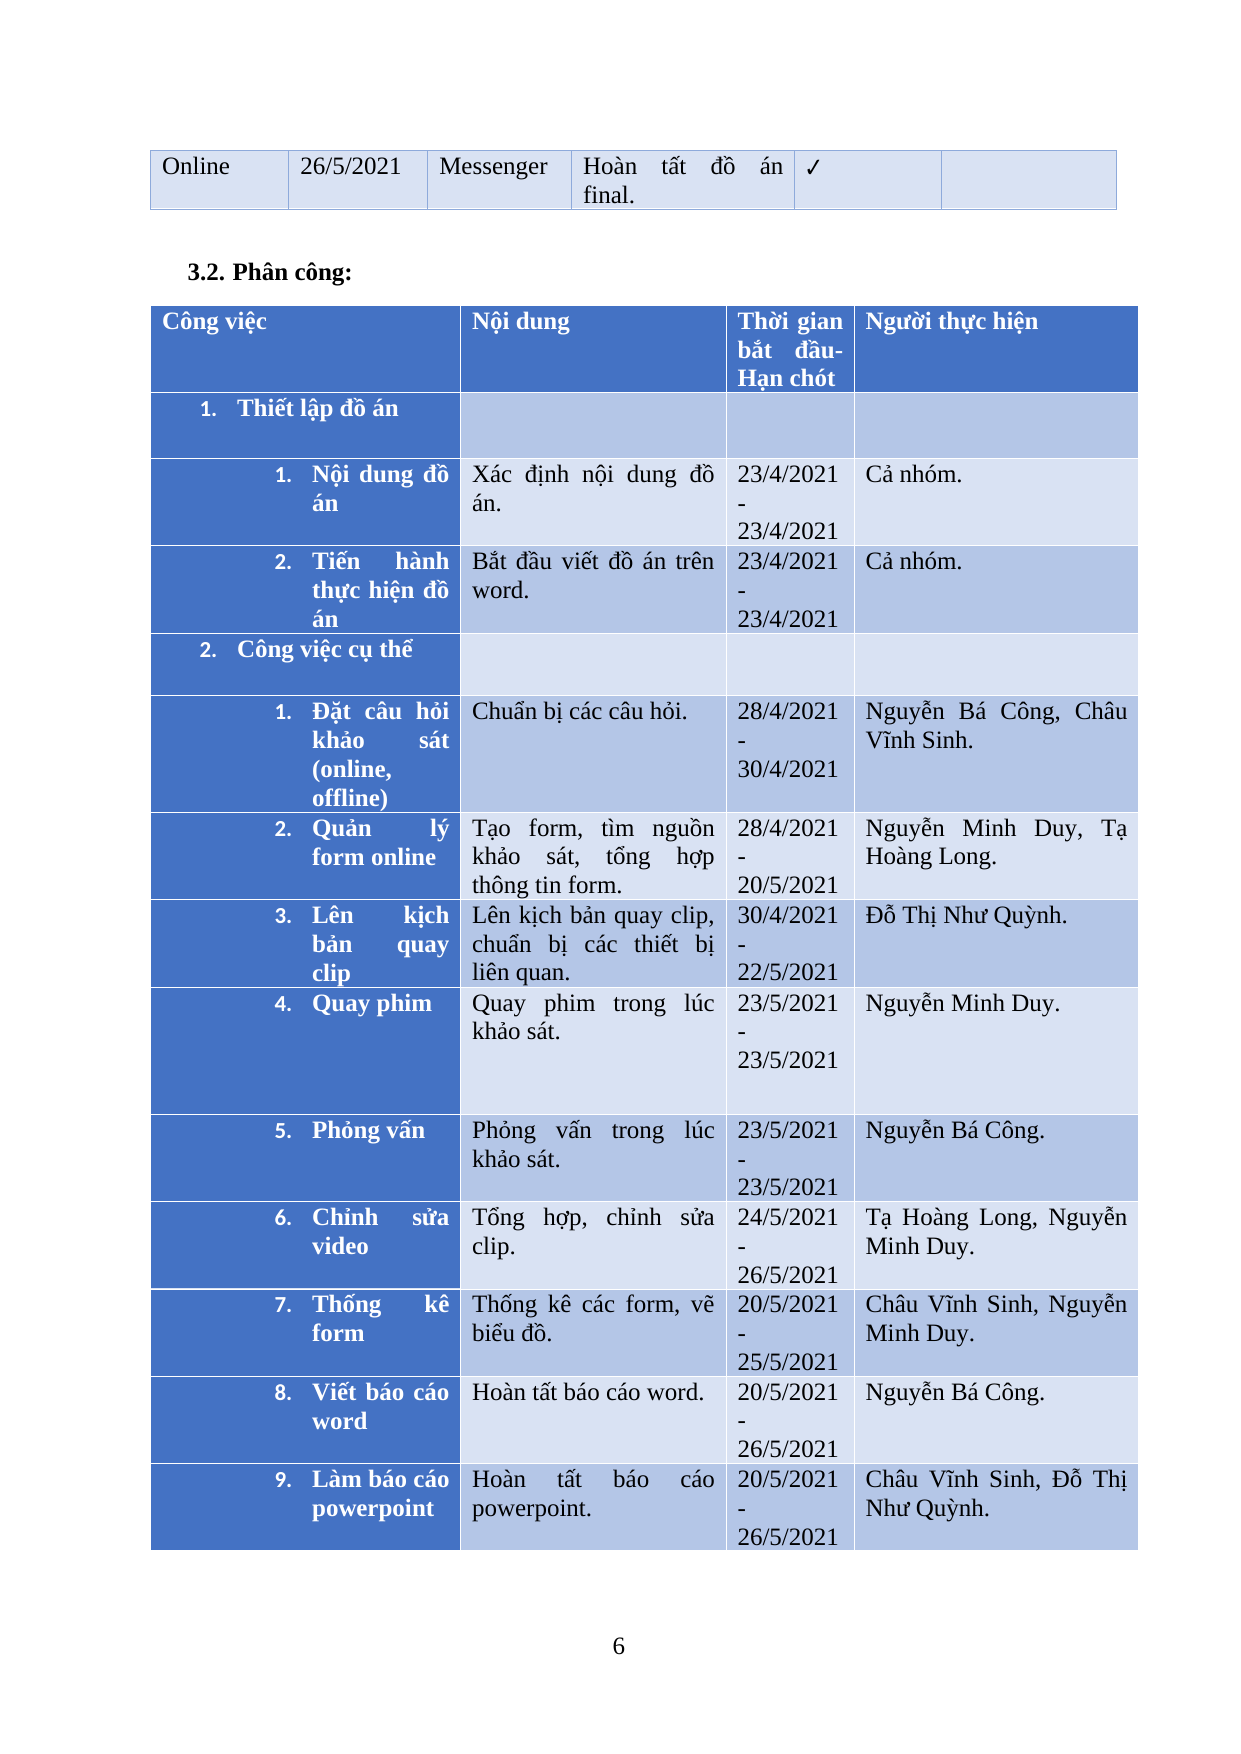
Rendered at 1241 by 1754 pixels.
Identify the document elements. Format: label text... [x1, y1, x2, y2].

table_cell Thống kê các form, vẽ biểu đồ. [461, 1290, 726, 1376]
table_cell Messenger [428, 151, 571, 208]
table_cell Tạo form, tìm nguồn khảo sát, tổng hợp thông tin form. [461, 813, 726, 899]
table_cell Quay phim [151, 988, 460, 1114]
table_cell 23/4/2021-23/4/2021 [727, 546, 854, 633]
table_cell 24/5/2021-26/5/2021 [727, 1202, 854, 1288]
table_cell 23/5/2021-23/5/2021 [727, 988, 854, 1114]
table_cell Châu Vĩnh Sinh, Nguyễn Minh Duy. [855, 1290, 1138, 1376]
table_cell 23/5/2021-23/5/2021 [727, 1115, 854, 1201]
table_cell Nguyễn Minh Duy. [855, 988, 1138, 1114]
table_cell Lên kịch bản quay clip [151, 900, 460, 987]
table_cell 28/4/2021-30/4/2021 [727, 696, 854, 812]
table_cell Cả nhóm. [855, 546, 1138, 633]
table_cell Nội dung đồ án [151, 459, 460, 545]
table_cell Tổng hợp, chỉnh sửa clip. [461, 1202, 726, 1288]
table_cell Hoàn tất báo cáo word. [461, 1377, 726, 1463]
table_cell Nguyễn Bá Công, Châu Vĩnh Sinh. [855, 696, 1138, 812]
table_cell [855, 634, 1138, 695]
table_cell Nguyễn Bá Công. [855, 1115, 1138, 1201]
table_header Nội dung [461, 306, 726, 392]
table_cell 28/4/2021-20/5/2021 [727, 813, 854, 899]
table_cell ✔ [795, 151, 941, 208]
table_cell 20/5/2021-25/5/2021 [727, 1290, 854, 1376]
table_cell Xác định nội dung đồ án. [461, 459, 726, 545]
table_cell Cả nhóm. [855, 459, 1138, 545]
table_cell Tạ Hoàng Long, Nguyễn Minh Duy. [855, 1202, 1138, 1288]
table_cell Viết báo cáo word [151, 1377, 460, 1463]
table_cell [855, 393, 1138, 458]
table_cell 20/5/2021-26/5/2021 [727, 1464, 854, 1550]
table_cell Chuẩn bị các câu hỏi. [461, 696, 726, 812]
table_cell Thiết lập đồ án [151, 393, 460, 458]
table_cell Chỉnh sửa video [151, 1202, 460, 1288]
table_cell 20/5/2021-26/5/2021 [727, 1377, 854, 1463]
table_cell [727, 393, 854, 458]
table_cell Hoàn tất đồ án final. [572, 151, 794, 208]
table_cell [727, 634, 854, 695]
table_cell 26/5/2021 [289, 151, 427, 208]
table_cell Phỏng vấn trong lúc khảo sát. [461, 1115, 726, 1201]
table_cell Công việc cụ thể [151, 634, 460, 695]
table_cell Thống kê form [151, 1290, 460, 1376]
table_cell Nguyễn Bá Công. [855, 1377, 1138, 1463]
table_cell Online [151, 151, 288, 208]
table_cell Quay phim trong lúc khảo sát. [461, 988, 726, 1114]
table_cell Đỗ Thị Như Quỳnh. [855, 900, 1138, 987]
table_cell [942, 151, 1116, 208]
table_cell Nguyễn Minh Duy, Tạ Hoàng Long. [855, 813, 1138, 899]
table_cell Làm báo cáo powerpoint [151, 1464, 460, 1550]
table_cell Phỏng vấn [151, 1115, 460, 1201]
table_cell Đặt câu hỏi khảo sát (online, offline) [151, 696, 460, 812]
table_cell 30/4/2021-22/5/2021 [727, 900, 854, 987]
table_cell Lên kịch bản quay clip, chuẩn bị các thiết bị liên quan. [461, 900, 726, 987]
list Phân công: [187, 257, 1090, 286]
table_cell [461, 634, 726, 695]
table_cell Quản lý form online [151, 813, 460, 899]
table_header Công việc [151, 306, 460, 392]
table_cell [461, 393, 726, 458]
table_header Thời gian bắt đầu-Hạn chót [727, 306, 854, 392]
table_cell Châu Vĩnh Sinh, Đỗ Thị Như Quỳnh. [855, 1464, 1138, 1550]
table_cell 23/4/2021-23/4/2021 [727, 459, 854, 545]
table_header Người thực hiện [855, 306, 1138, 392]
table_cell Bắt đầu viết đồ án trên word. [461, 546, 726, 633]
table_cell Tiến hành thực hiện đồ án [151, 546, 460, 633]
table_cell Hoàn tất báo cáo powerpoint. [461, 1464, 726, 1550]
